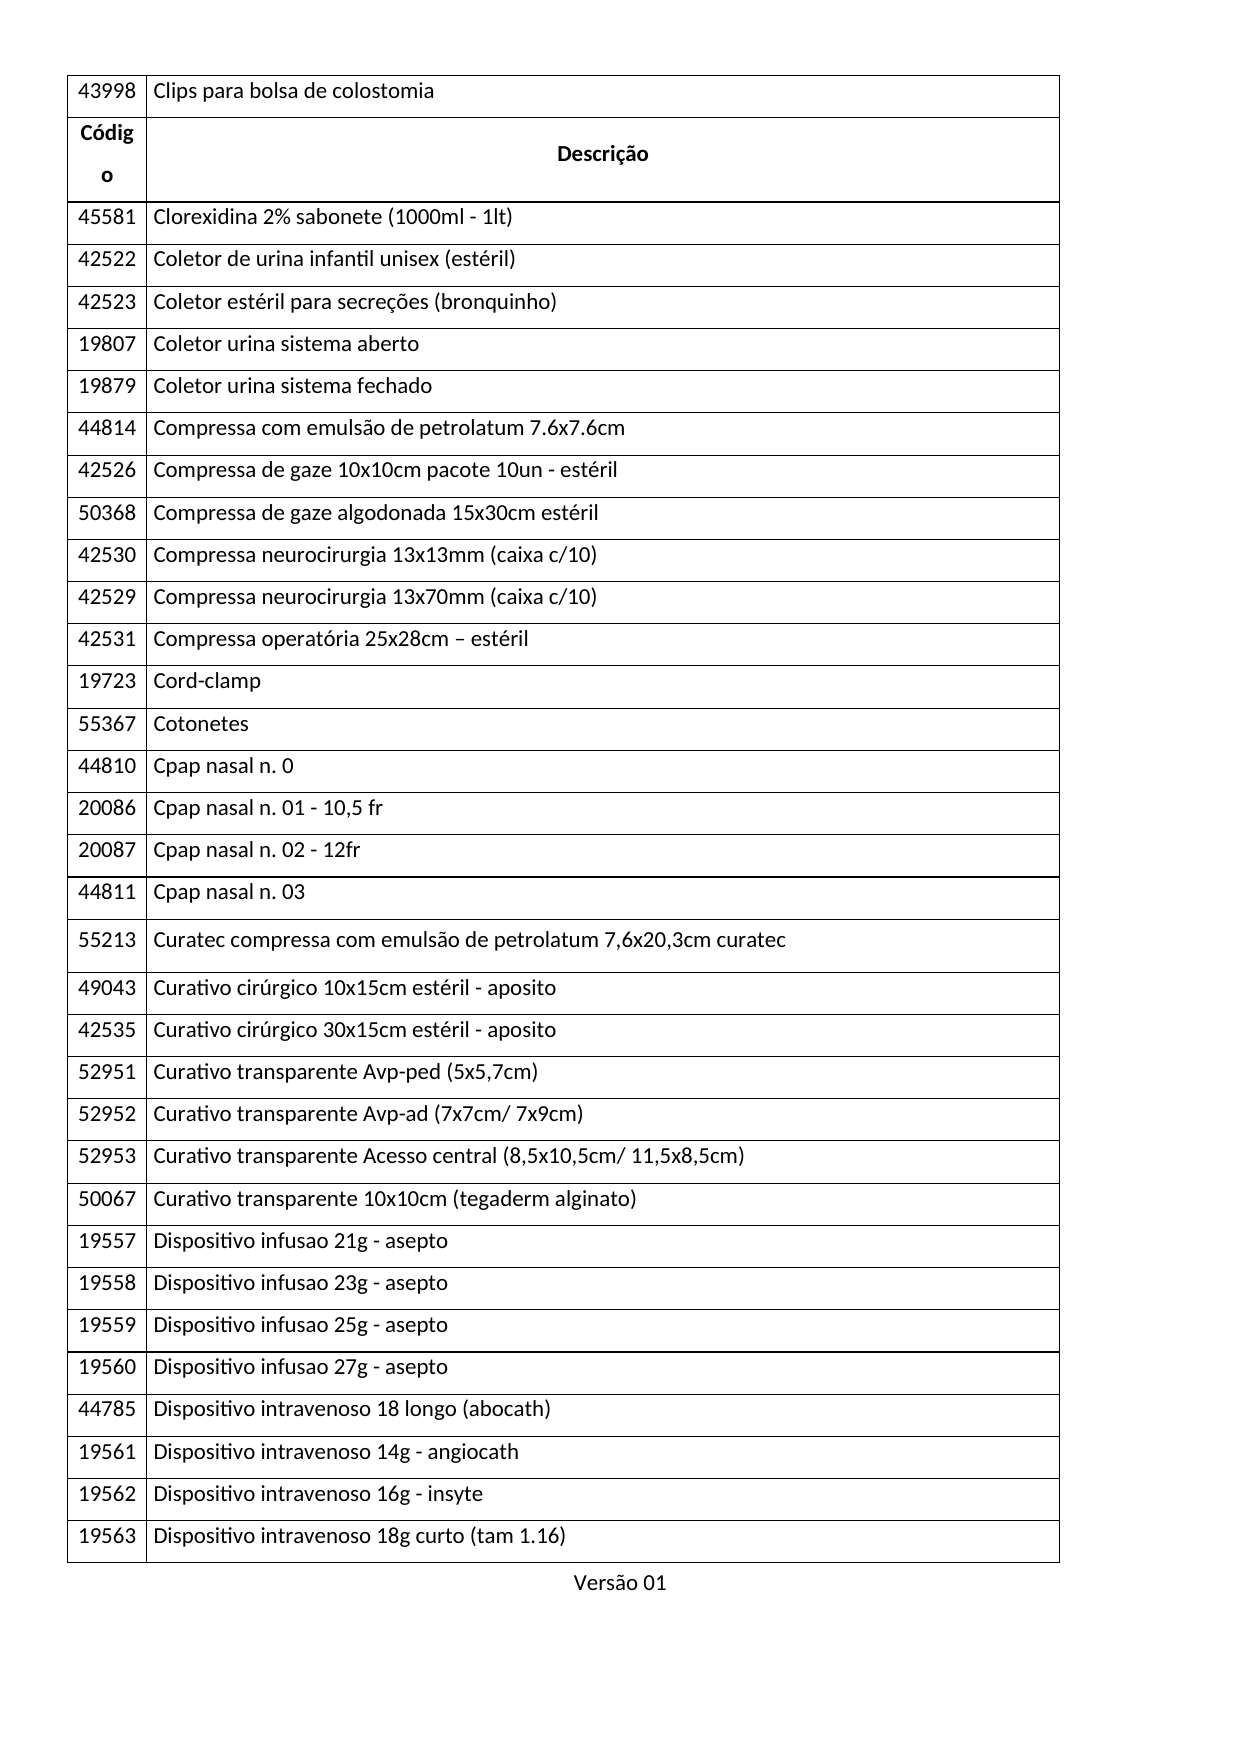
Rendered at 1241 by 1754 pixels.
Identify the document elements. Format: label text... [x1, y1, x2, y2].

table_cell Curativo transparente Avp-ped (5x5,7cm) [147, 1057, 1059, 1098]
table_cell 19723 [68, 666, 146, 708]
table_cell 19562 [68, 1479, 146, 1520]
table_cell Cpap nasal n. 0 [147, 751, 1059, 792]
table_cell 44810 [68, 751, 146, 792]
table_cell Dispositivo intravenoso 16g - insyte [147, 1479, 1059, 1520]
table_cell Compressa neurocirurgia 13x13mm (caixa c/10) [147, 540, 1059, 581]
table_cell 42530 [68, 540, 146, 581]
table_cell Compressa com emulsão de petrolatum 7.6x7.6cm [147, 413, 1059, 454]
table_cell Cord-clamp [147, 666, 1059, 708]
table_cell Curativo transparente Avp-ad (7x7cm/ 7x9cm) [147, 1099, 1059, 1140]
table_cell 42522 [68, 245, 146, 286]
table_cell 19557 [68, 1226, 146, 1267]
table_cell 42531 [68, 624, 146, 665]
table_cell Curatec compressa com emulsão de petrolatum 7,6x20,3cm curatec [147, 920, 1059, 972]
table_cell 42529 [68, 582, 146, 623]
table_cell 52951 [68, 1057, 146, 1098]
table_cell Compressa de gaze algodonada 15x30cm estéril [147, 498, 1059, 539]
table_cell 52953 [68, 1141, 146, 1183]
table_cell Coletor de urina infantil unisex (estéril) [147, 245, 1059, 286]
table_cell 55213 [68, 920, 146, 972]
table_cell 52952 [68, 1099, 146, 1140]
table_cell Compressa de gaze 10x10cm pacote 10un - estéril [147, 456, 1059, 497]
table_cell Coletor urina sistema aberto [147, 329, 1059, 370]
table_cell Compressa operatória 25x28cm – estéril [147, 624, 1059, 665]
table_cell Compressa neurocirurgia 13x70mm (caixa c/10) [147, 582, 1059, 623]
table_cell 45581 [68, 203, 146, 243]
table_cell Coletor estéril para secreções (bronquinho) [147, 287, 1059, 328]
table_cell Dispositivo intravenoso 14g - angiocath [147, 1437, 1059, 1478]
table_cell 44811 [68, 878, 146, 918]
table_cell Dispositivo infusao 27g - asepto [147, 1353, 1059, 1393]
table_cell 19563 [68, 1521, 146, 1562]
table_cell Dispositivo infusao 21g - asepto [147, 1226, 1059, 1267]
table_cell Clips para bolsa de colostomia [147, 76, 1059, 117]
table_cell 19561 [68, 1437, 146, 1478]
table_cell 50368 [68, 498, 146, 539]
table_cell 19559 [68, 1310, 146, 1351]
table_cell Código [68, 118, 146, 201]
table_cell 42526 [68, 456, 146, 497]
table_cell 19807 [68, 329, 146, 370]
table_cell Clorexidina 2% sabonete (1000ml - 1lt) [147, 203, 1059, 243]
table_cell Coletor urina sistema fechado [147, 371, 1059, 412]
table_cell 19560 [68, 1353, 146, 1393]
table_cell 20086 [68, 793, 146, 834]
table_cell Curativo cirúrgico 10x15cm estéril - aposito [147, 973, 1059, 1014]
table_cell 42535 [68, 1015, 146, 1056]
table_cell Cpap nasal n. 03 [147, 878, 1059, 918]
table_cell Dispositivo infusao 23g - asepto [147, 1268, 1059, 1309]
table_cell Cotonetes [147, 709, 1059, 750]
table_cell Curativo transparente 10x10cm (tegaderm alginato) [147, 1184, 1059, 1225]
table_cell Dispositivo intravenoso 18g curto (tam 1.16) [147, 1521, 1059, 1562]
table_cell 20087 [68, 835, 146, 876]
table_cell Descrição [147, 118, 1059, 201]
table_cell Dispositivo intravenoso 18 longo (abocath) [147, 1395, 1059, 1436]
table_cell 44785 [68, 1395, 146, 1436]
table_cell 50067 [68, 1184, 146, 1225]
table_cell 19879 [68, 371, 146, 412]
table_cell 19558 [68, 1268, 146, 1309]
table_cell 55367 [68, 709, 146, 750]
table_cell Curativo transparente Acesso central (8,5x10,5cm/ 11,5x8,5cm) [147, 1141, 1059, 1183]
table_cell 49043 [68, 973, 146, 1014]
table_cell Curativo cirúrgico 30x15cm estéril - aposito [147, 1015, 1059, 1056]
table_cell Cpap nasal n. 01 - 10,5 fr [147, 793, 1059, 834]
table_cell Dispositivo infusao 25g - asepto [147, 1310, 1059, 1351]
table_cell 44814 [68, 413, 146, 454]
table_cell 43998 [68, 76, 146, 117]
table_cell 42523 [68, 287, 146, 328]
table_cell Cpap nasal n. 02 - 12fr [147, 835, 1059, 876]
